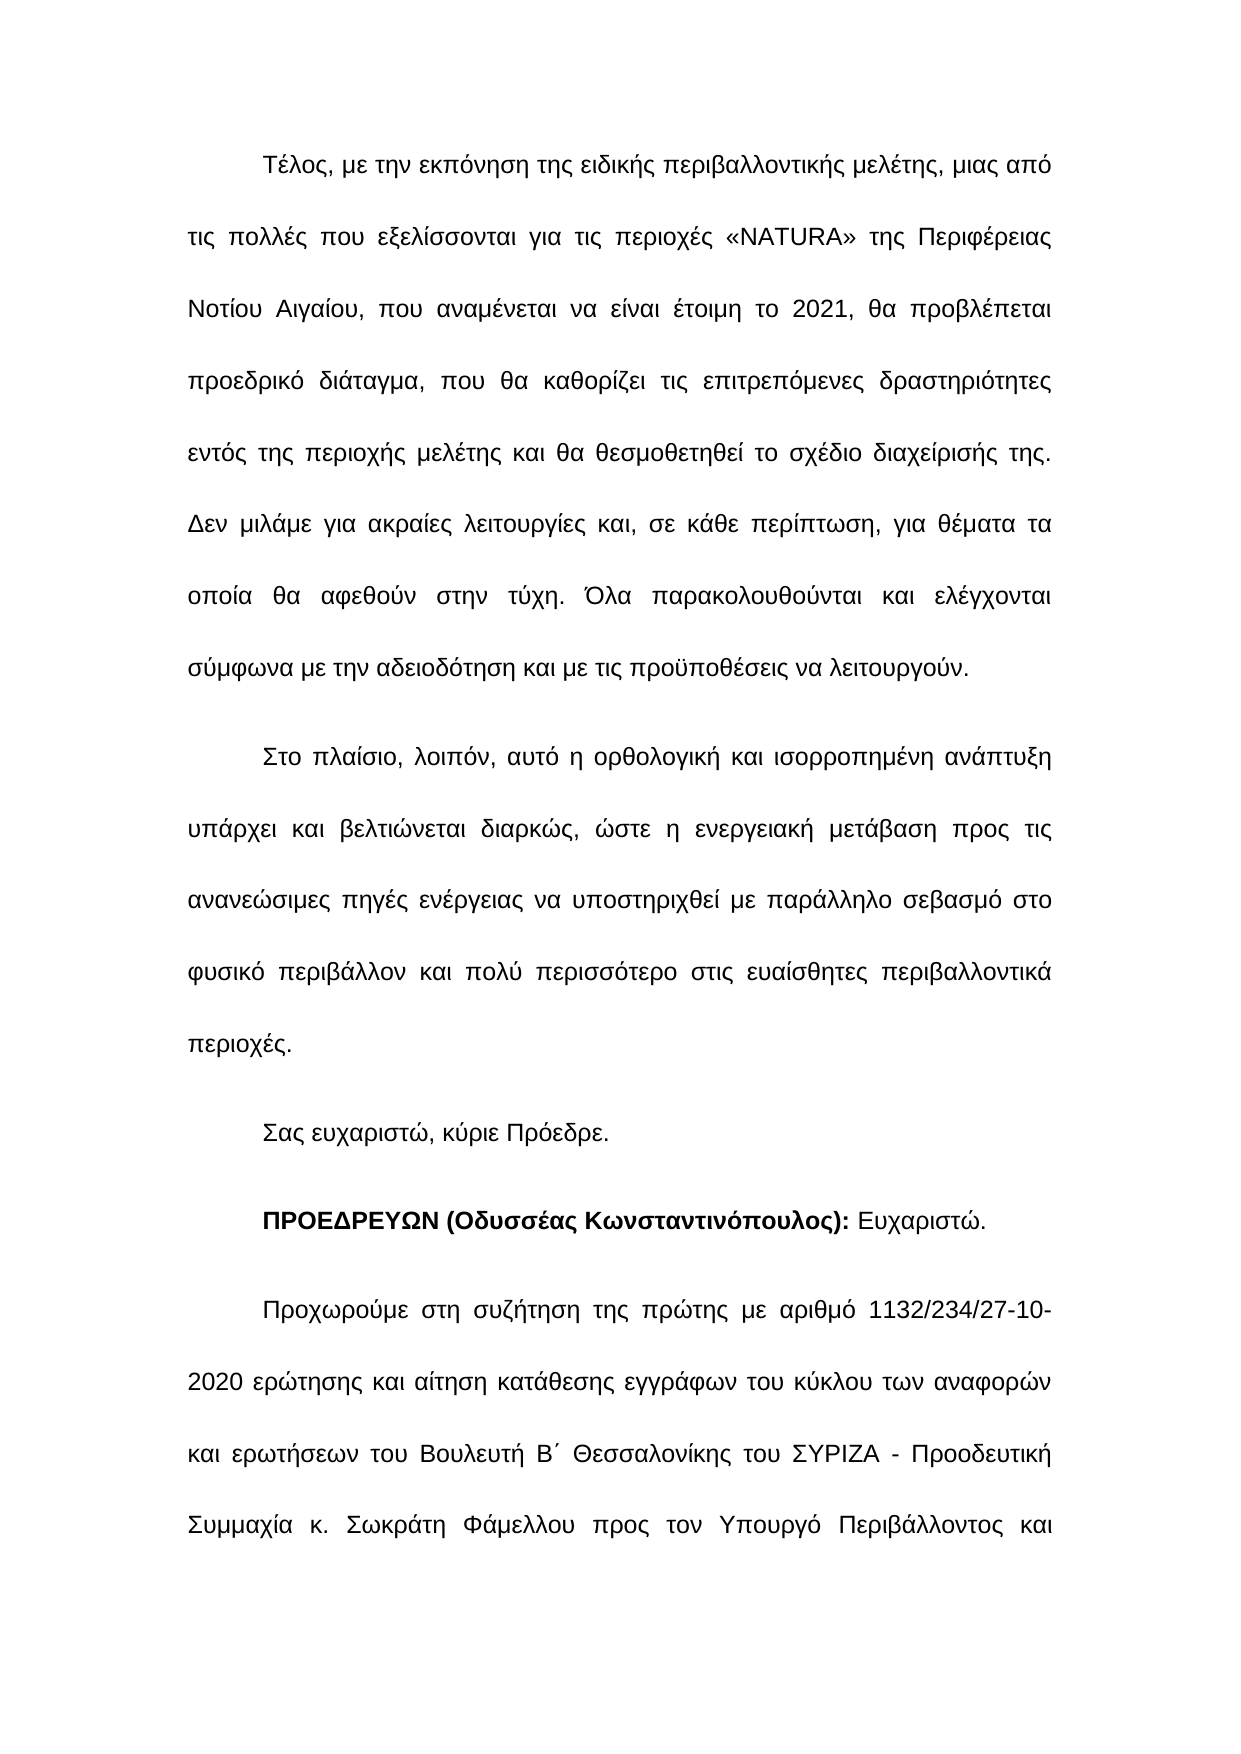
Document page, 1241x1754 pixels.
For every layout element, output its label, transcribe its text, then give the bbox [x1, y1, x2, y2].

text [187, 1295, 1053, 1539]
text Τέλος, με την εκπόνηση της ειδικής περιβαλλοντικής μελέτης, μιας από τις πολλές που εξελίσσονται για τις περιοχές «NATURA» της Περιφέρειας Νοτίου Αιγαίου, που αναμένεται να είναι έτοιμη το 2021, θα προβλέπεται προεδρικό διάταγμα, που θα καθορίζει τις επιτρεπόμενες δραστηριότητες εντός της περιοχής μελέτης και θα θεσμοθετηθεί το σχέδιο διαχείρισής της. Δεν μιλάμε για ακραίες λειτουργίες και, σε κάθε περίπτωση, για θέματα τα οποία θα αφεθούν στην τύχη. Όλα παρακολουθούνται και ελέγχονται σύμφωνα με την αδειοδότηση και με τις προϋποθέσεις να λειτουργούν. [187, 150, 1053, 682]
text Σας ευχαριστώ, κύριε Πρόεδρε. [187, 1118, 1053, 1146]
text Στο πλαίσιο, λοιπόν, αυτό η ορθολογική και ισορροπημένη ανάπτυξη υπάρχει και βελτιώνεται διαρκώς, ώστε η ενεργειακή μετάβαση προς τις ανανεώσιμες πηγές ενέργειας να υποστηριχθεί με παράλληλο σεβασμό στο φυσικό περιβάλλον και πολύ περισσότερο στις ευαίσθητες περιβαλλοντικά περιοχές. [187, 742, 1053, 1058]
text ΠΡΟΕΔΡΕΥΩΝ (Οδυσσέας Κωνσταντινόπουλος): Ευχαριστώ. [187, 1206, 1053, 1235]
